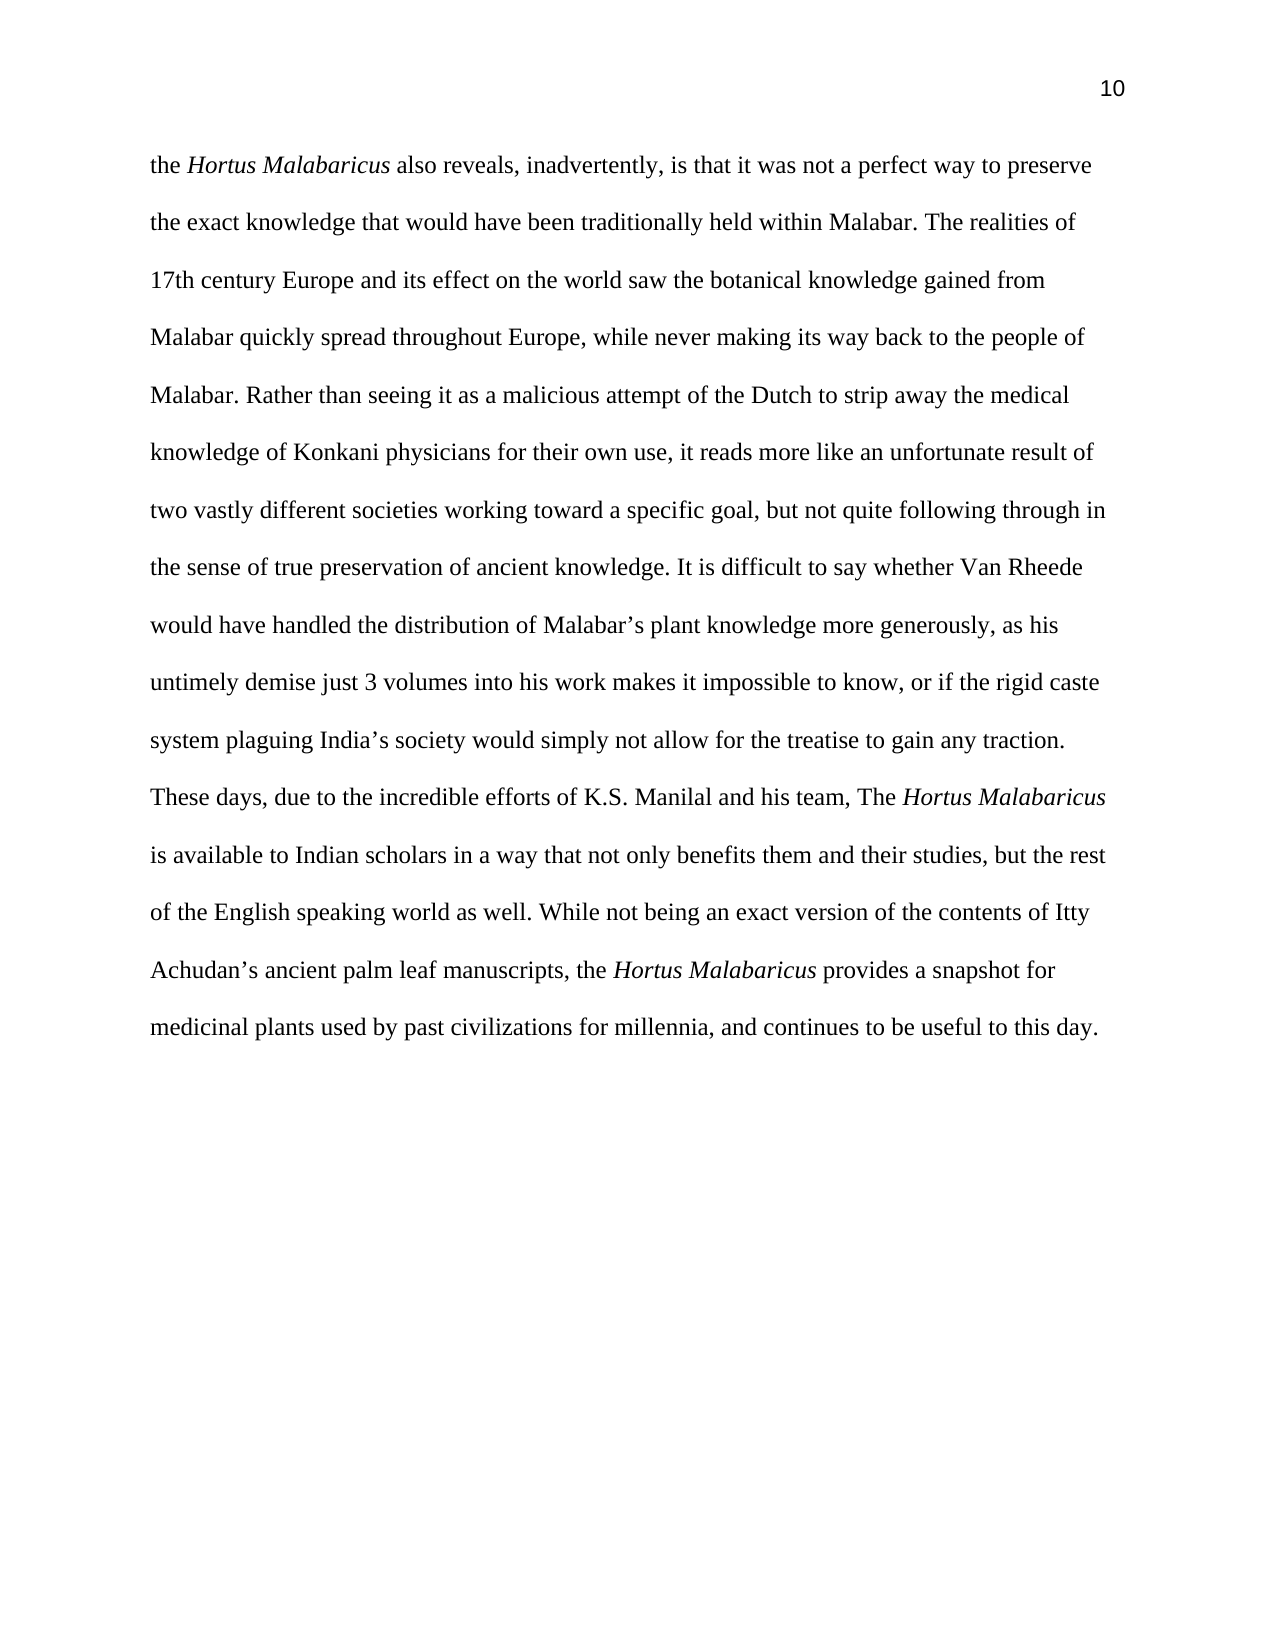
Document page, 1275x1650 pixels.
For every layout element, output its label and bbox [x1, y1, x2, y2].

text [150, 150, 1125, 1041]
